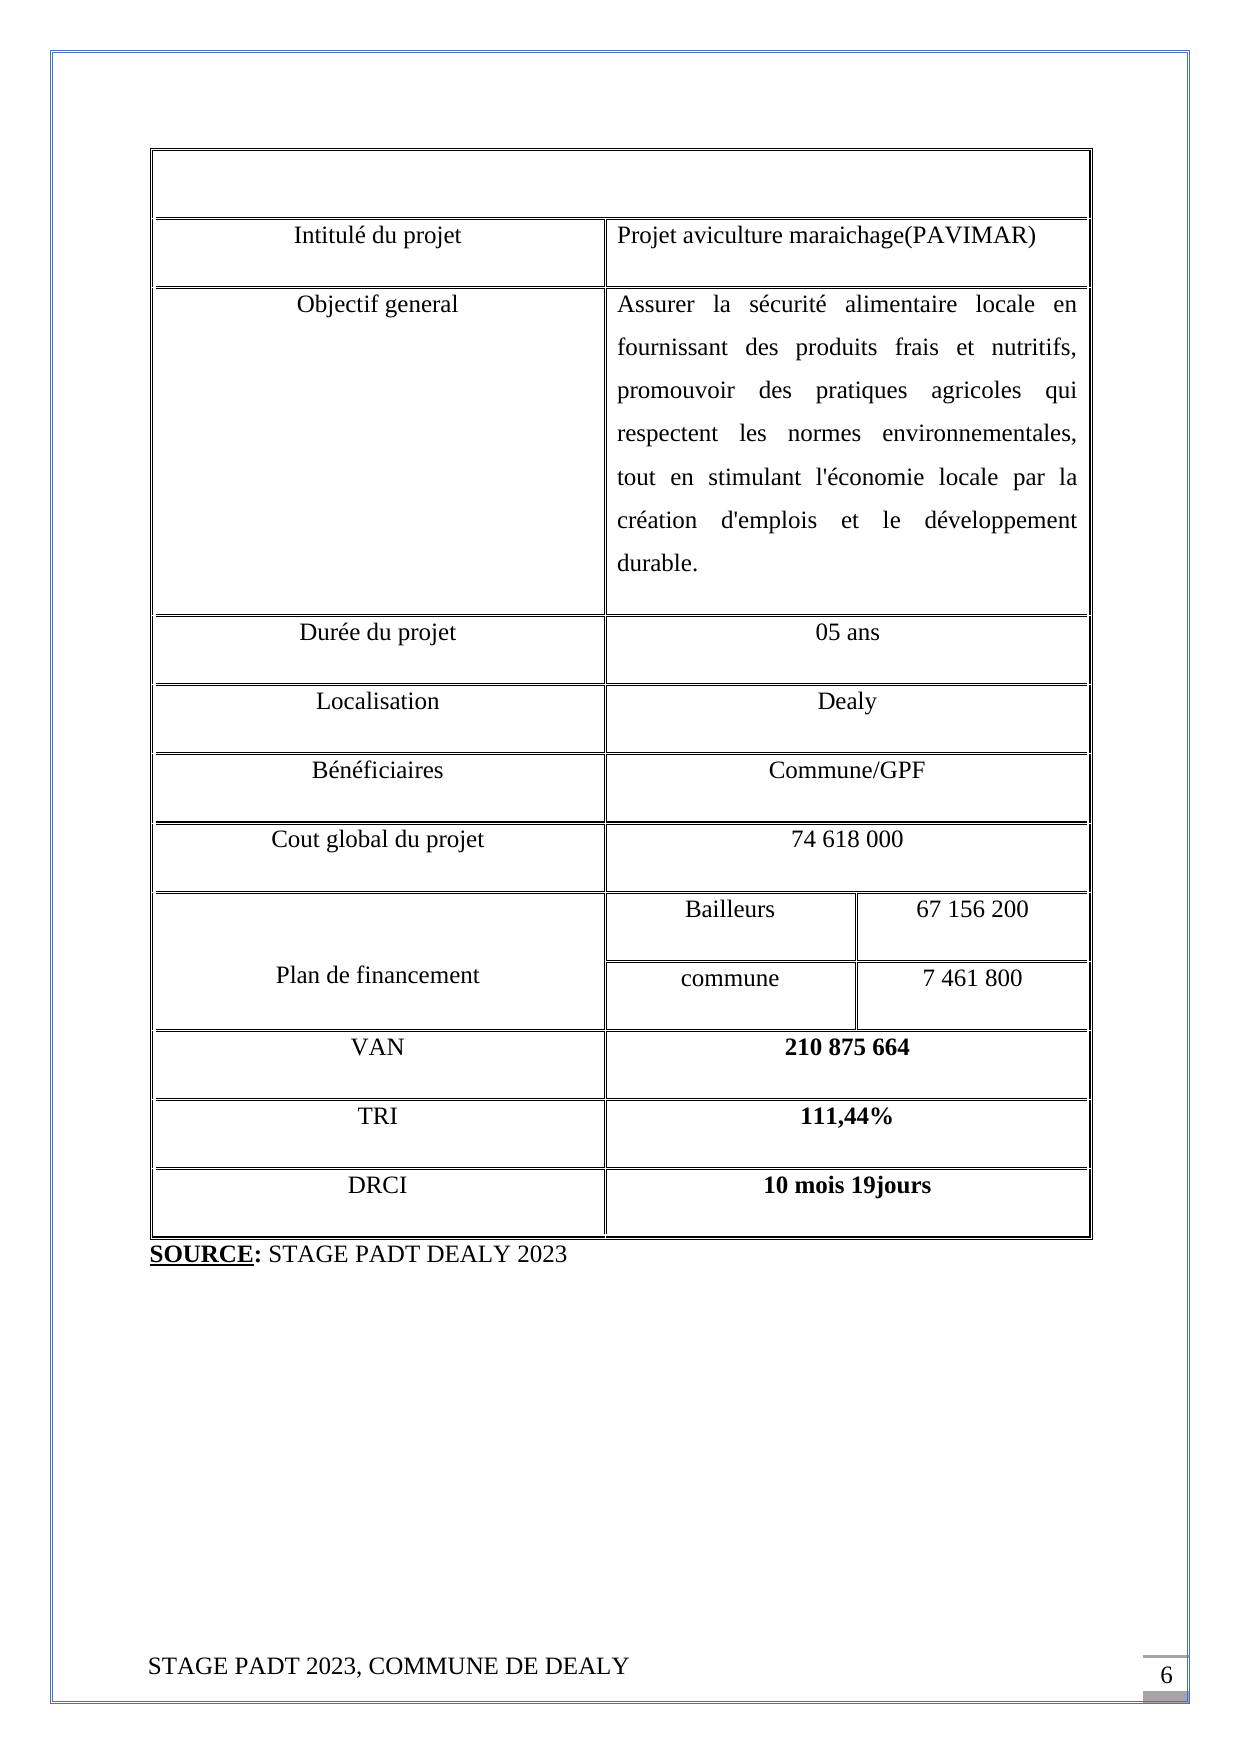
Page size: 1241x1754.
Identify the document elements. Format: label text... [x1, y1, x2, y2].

table_cell TRI [152, 1098, 606, 1167]
table_cell DRCI [152, 1167, 606, 1236]
table_cell 05 ans [606, 614, 1091, 683]
table_cell Bailleurs [607, 894, 855, 960]
table_cell Projet aviculture maraichage(PAVIMAR) [607, 217, 1090, 286]
table_cell 74 618 000 [607, 821, 1090, 891]
table_cell Intitulé du projet [153, 217, 604, 286]
table_cell Dealy [606, 683, 1091, 752]
table_cell Bénéficiaires [152, 752, 606, 821]
table_cell 67 156 200 [858, 891, 1090, 960]
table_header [153, 151, 1089, 217]
table_cell 10 mois 19jours [606, 1167, 1091, 1236]
table_cell Localisation [152, 683, 606, 752]
table_cell Commune/GPF [606, 752, 1091, 821]
table_cell 210 875 664 [606, 1029, 1091, 1098]
table_cell Assurer la sécurité alimentaire locale en fournissant des produits frais et nutritifs, promouvoir des pratiques agricoles qui respectent les normes environnementales, tout en stimulant l'économie locale par la création d'emplois et le développement durable. [606, 286, 1091, 614]
table_cell Objectif general [152, 286, 606, 614]
text SOURCE: STAGE PADT DEALY 2023 [149, 1239, 1090, 1268]
table_cell VAN [152, 1029, 606, 1098]
table_cell commune [607, 963, 855, 1029]
table_cell 7 461 800 [858, 960, 1090, 1029]
table_cell Durée du projet [152, 614, 606, 683]
table_cell Cout global du projet [153, 821, 604, 891]
table_cell 111,44% [606, 1098, 1091, 1167]
table_cell Plan de financement [153, 891, 604, 1029]
